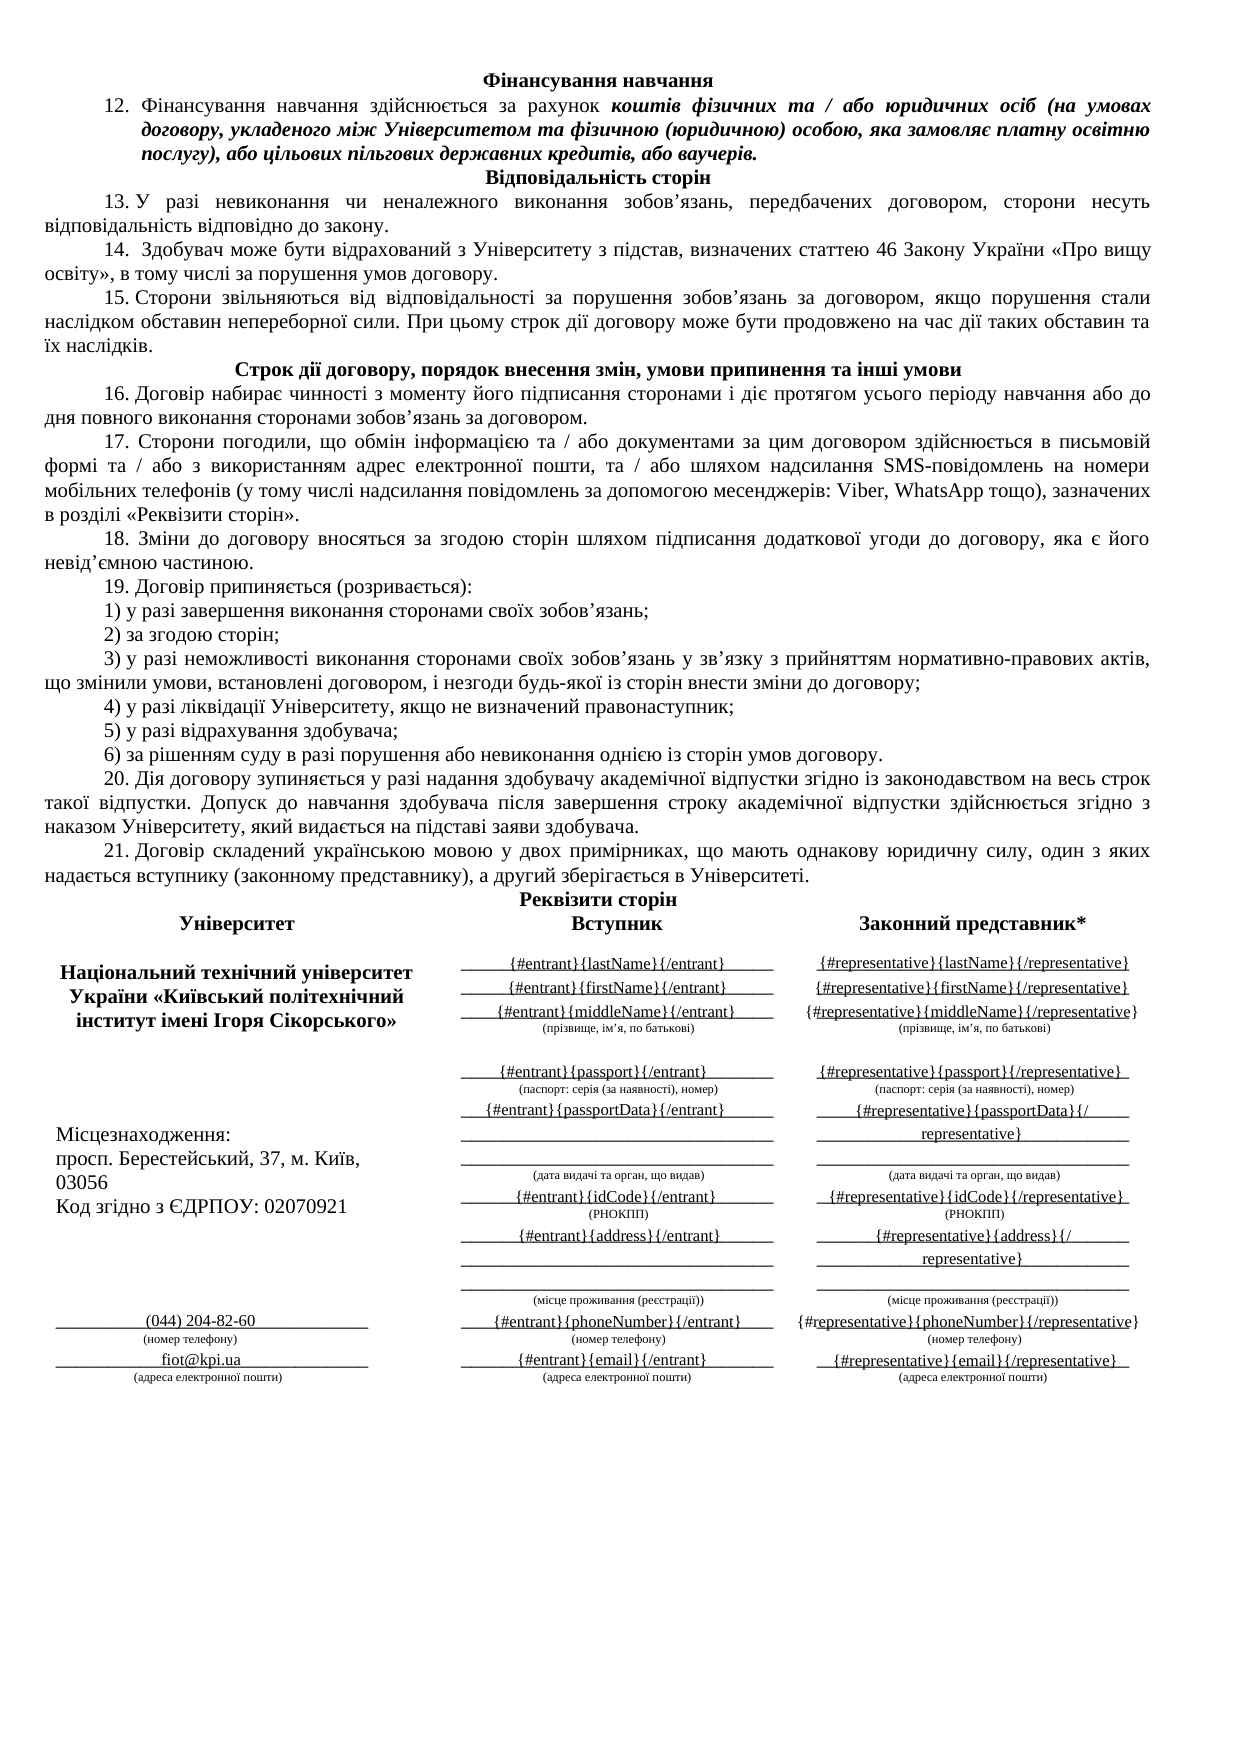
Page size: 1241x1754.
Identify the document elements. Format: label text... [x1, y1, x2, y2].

table_cell Національний технічний університет України «Київський політехнічний інститут імені Ігоря Сікорського» [44, 935, 428, 1057]
text 1) у разі завершення виконання сторонами своїх зобов’язань; [44, 598, 1152, 622]
text 5) у разі відрахування здобувача; [44, 718, 1152, 742]
table_cell ______________________________ ______________________________ ______________________________ (прізвище, ім’я, по батькові) [805, 935, 1141, 1057]
text 6) за рішенням суду в разі порушення або невиконання однією із сторін умов договору. [44, 742, 1152, 766]
table_cell ______________________________ ______________________________ ______________________________ (прізвище, ім’я, по батькові) [429, 935, 805, 1057]
table_cell ______________________________ (паспорт: серія (за наявності), номер) ______________________________ ______________________________ ______________________________ (дата видачі та орган, що видав) ______________________________ (РНОКПП) ______________________________ ______________________________ ______________________________ (місце проживання (реєстрації)) [805, 1058, 1141, 1307]
text 14. Здобувач може бути відрахований з Університету з підстав, визначених статтею 46 Закону України «Про вищу освіту», в тому числі за порушення умов договору. [44, 237, 1152, 285]
text 17. Сторони погодили, що обмін інформацією та / або документами за цим договором здійснюється в письмовій формі та / або з використанням адрес електронної пошти, та / або шляхом надсилання SMS-повідомлень на номери мобільних телефонів (у тому числі надсилання повідомлень за допомогою месенджерів: Viber, WhatsApp тощо), зазначених в розділі «Реквізити сторін». [44, 429, 1152, 526]
table_cell ______________________________ (паспорт: серія (за наявності), номер) ______________________________ ______________________________ ______________________________ (дата видачі та орган, що видав) ______________________________ (РНОКПП) ______________________________ ______________________________ ______________________________ (місце проживання (реєстрації)) [429, 1058, 805, 1307]
text 13. У разі невиконання чи неналежного виконання зобов’язань, передбачених договором, сторони несуть відповідальність відповідно до закону. [44, 189, 1152, 237]
table_cell ______________________________ (номер телефону) ______________________________ (адреса електронної пошти) [44, 1308, 428, 1658]
text 3) у разі неможливості виконання сторонами своїх зобов’язань у зв’язку з прийняттям нормативно-правових актів, що змінили умови, встановлені договором, і незгоди будь-якої із сторін внести зміни до договору; [44, 646, 1152, 694]
text 4) у разі ліквідації Університету, якщо не визначений правонаступник; [44, 694, 1152, 718]
text 15. Сторони звільняються від відповідальності за порушення зобов’язань за договором, якщо порушення стали наслідком обставин непереборної сили. При цьому строк дії договору може бути продовжено на час дії таких обставин та їх наслідків. [44, 285, 1152, 357]
table_header Університет [44, 911, 428, 935]
text 18. Зміни до договору вносяться за згодою сторін шляхом підписання додаткової угоди до договору, яка є його невід’ємною частиною. [44, 526, 1152, 574]
text Фінансування навчання [44, 68, 1152, 92]
table_header Законний представник* [805, 911, 1141, 935]
text 21. Договір складений українською мовою у двох примірниках, що мають однакову юридичну силу, один з яких надається вступнику (законному представнику), а другий зберігається в Університеті. [44, 838, 1152, 887]
text Реквізити сторін [44, 887, 1152, 911]
text 16. Договір набирає чинності з моменту його підписання сторонами і діє протягом усього періоду навчання або до дня повного виконання сторонами зобов’язань за договором. [44, 381, 1152, 429]
table_cell ______________________________ (номер телефону) ______________________________ (адреса електронної пошти) [429, 1308, 805, 1658]
table_header Вступник [429, 911, 805, 935]
table_cell Місцезнаходження: просп. Берестейський, 37, м. Київ, 03056 Код згідно з ЄДРПОУ: 02070921 [44, 1058, 428, 1307]
text Строк дії договору, порядок внесення змін, умови припинення та інші умови [44, 357, 1152, 381]
text 19. Договір припиняється (розривається): [44, 574, 1152, 598]
text 2) за згодою сторін; [44, 622, 1152, 646]
table_cell ______________________________ (номер телефону) ______________________________ (адреса електронної пошти) [805, 1308, 1141, 1658]
text 20. Дія договору зупиняється у разі надання здобувачу академічної відпустки згідно із законодавством на весь строк такої відпустки. Допуск до навчання здобувача після завершення строку академічної відпустки здійснюється згідно з наказом Університету, який видається на підставі заяви здобувача. [44, 766, 1152, 838]
list Фінансування навчання здійснюється за рахунок коштів фізичних та / або юридичних осіб (на умовах договору, укладеного між Університетом та фізичною (юридичною) особою, яка замовляє платну освітню послугу), або цільових пільгових державних кредитів, або ваучерів. [103, 92, 1152, 165]
text Відповідальність сторін [44, 165, 1152, 189]
